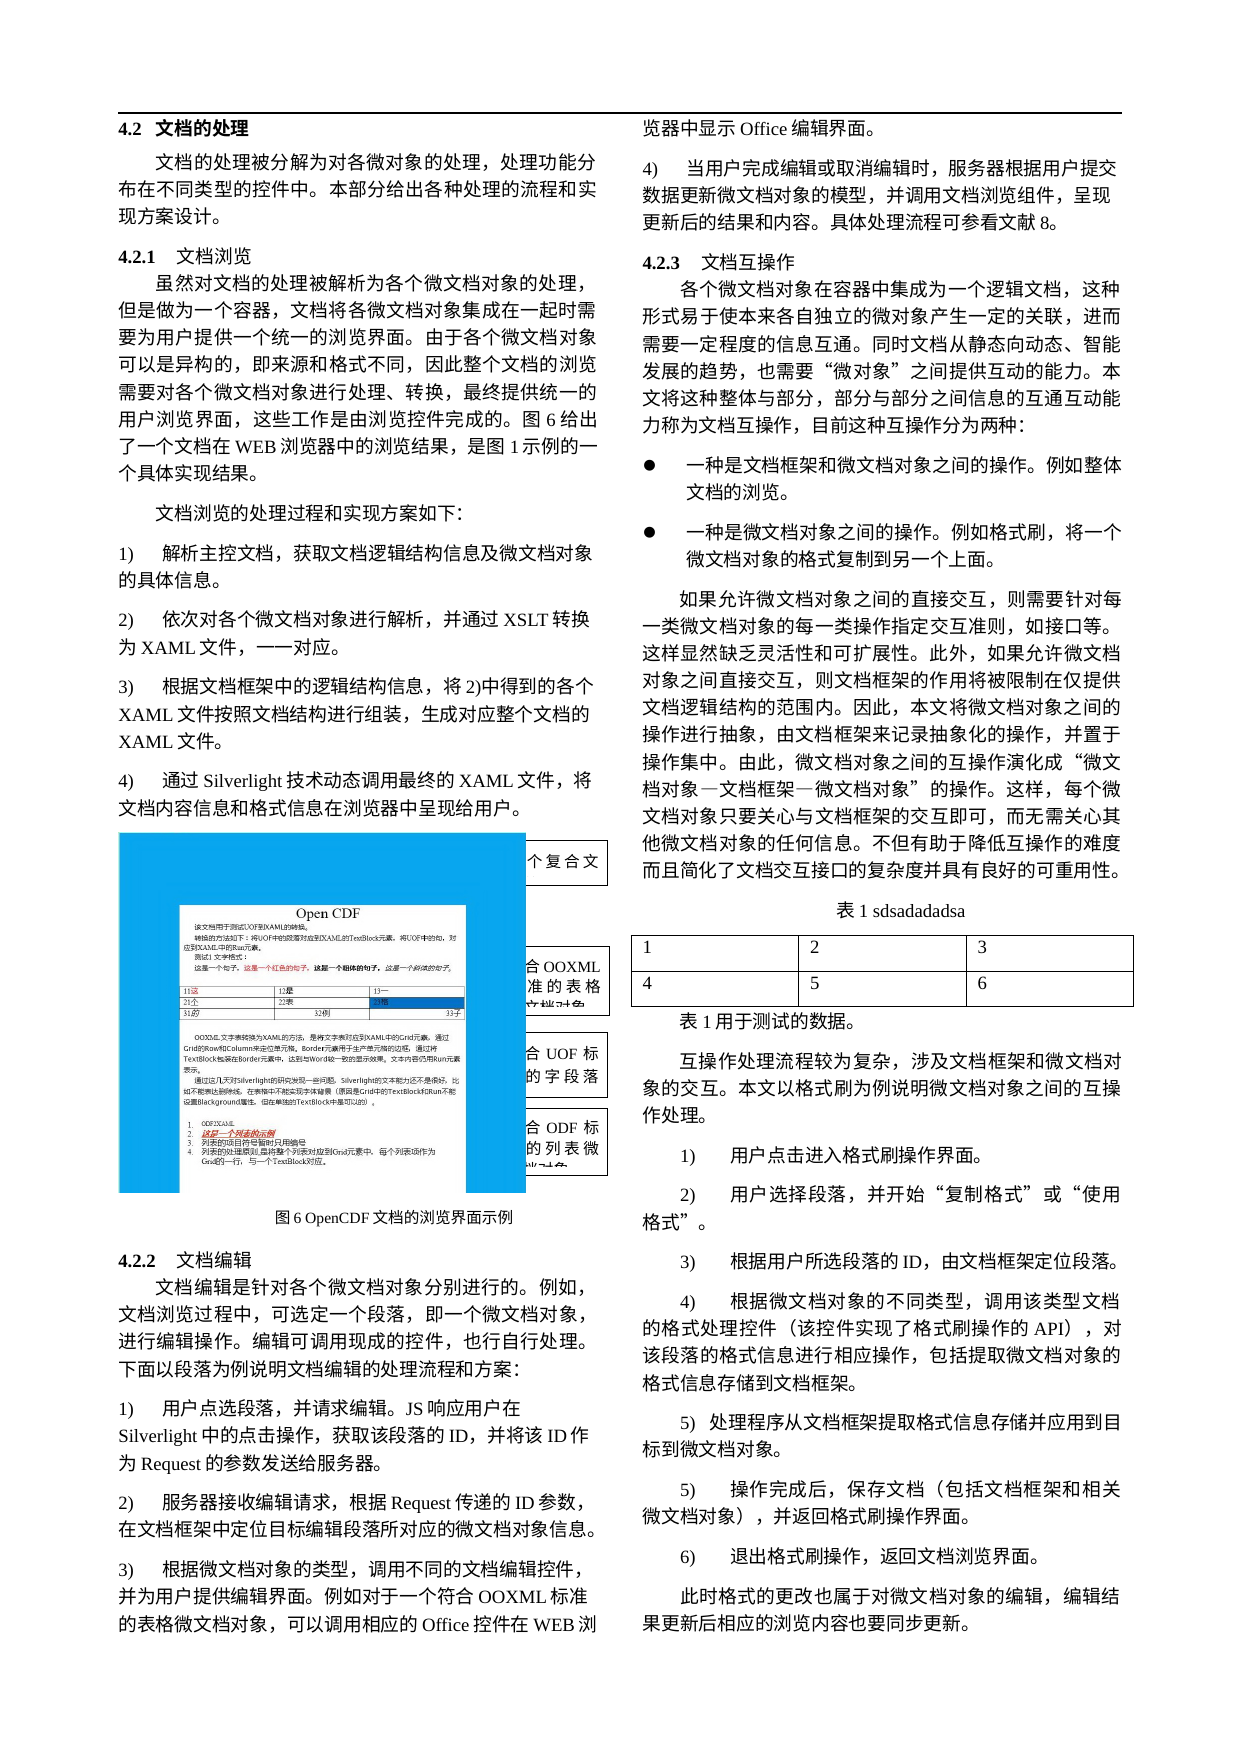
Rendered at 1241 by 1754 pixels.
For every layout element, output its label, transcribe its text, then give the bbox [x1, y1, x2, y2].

list 通过Silverlight技术动态调用最终的XAML文件，将文档内容信息和格式信息在浏览器中呈现给用户。 [118, 766, 598, 820]
picture [118, 832, 526, 1193]
table_cell 6 [967, 972, 1133, 1006]
picture [179, 905, 466, 1193]
text 互操作处理流程较为复杂，涉及文档框架和微文档对象的交互。本文以格式刷为例说明微文档对象之间的互操作处理。 [642, 1046, 1122, 1128]
text 文档浏览的处理过程和实现方案如下： [118, 498, 598, 526]
subtitle 文档互操作 [642, 248, 1122, 275]
text 各个微文档对象在容器中集成为一个逻辑文档，这种形式易于使本来各自独立的微对象产生一定的关联，进而需要一定程度的信息互通。同时文档从静态向动态、智能发展的趋势，也需要“微对象”之间提供互动的能力。本文将这种整体与部分，部分与部分之间信息的互通互动能力称为文档互操作，目前这种互操作分为两种： [642, 275, 1122, 438]
text 图6 OpenCDF文档的浏览界面示例 [118, 1205, 598, 1227]
list 一种是微文档对象之间的操作。例如格式刷，将一个微文档对象的格式复制到另一个上面。 [642, 517, 1122, 572]
table_cell 5 [799, 972, 966, 1006]
list 当用户完成编辑或取消编辑时，服务器根据用户提交数据更新微文档对象的模型，并调用文档浏览组件，呈现更新后的结果和内容。具体处理流程可参看文献8。 [642, 153, 1122, 235]
text 虽然对文档的处理被解析为各个微文档对象的处理，但是做为一个容器，文档将各微文档对象集成在一起时需要为用户提供一个统一的浏览界面。由于各个微文档对象可以是异构的，即来源和格式不同，因此整个文档的浏览需要对各个微文档对象进行处理、转换，最终提供统一的用户浏览界面，这些工作是由浏览控件完成的。图6给出了一个文档在WEB浏览器中的浏览结果，是图1示例的一个具体实现结果。 [118, 268, 598, 486]
table_cell 4 [632, 972, 798, 1006]
text 表1 sdsadadadsa [642, 896, 1122, 923]
text 6) 退出格式刷操作，返回文档浏览界面。 [642, 1542, 1122, 1569]
table_header 3 [967, 936, 1133, 971]
list 一种是文档框架和微文档对象之间的操作。例如整体文档的浏览。 [642, 450, 1122, 505]
text 表1用于测试的数据。 [642, 1007, 1122, 1034]
table_header 2 [799, 936, 966, 971]
text 1) 用户点击进入格式刷操作界面。 [642, 1140, 1122, 1168]
list 根据微文档对象的类型，调用不同的文档编辑控件，并为用户提供编辑界面。例如对于一个符合OOXML标准的表格微文档对象，可以调用相应的Office控件在WEB浏览器中显示Office编辑界面。 [642, 114, 1122, 141]
list 服务器接收编辑请求，根据Request传递的ID参数，在文档框架中定位目标编辑段落所对应的微文档对象信息。 [118, 1488, 598, 1542]
subtitle 文档的处理 [118, 114, 598, 141]
text 文档的处理被分解为对各微对象的处理，处理功能分布在不同类型的控件中。本部分给出各种处理的流程和实现方案设计。 [118, 147, 598, 229]
text 文档编辑是针对各个微文档对象分别进行的。例如，文档浏览过程中，可选定一个段落，即一个微文档对象，进行编辑操作。编辑可调用现成的控件，也行自行处理。下面以段落为例说明文档编辑的处理流程和方案： [118, 1273, 598, 1381]
text 如果允许微文档对象之间的直接交互，则需要针对每一类微文档对象的每一类操作指定交互准则，如接口等。这样显然缺乏灵活性和可扩展性。此外，如果允许微文档对象之间直接交互，则文档框架的作用将被限制在仅提供文档逻辑结构的范围内。因此，本文将微文档对象之间的操作进行抽象，由文档框架来记录抽象化的操作，并置于操作集中。由此，微文档对象之间的互操作演化成“微文档对象—文档框架—微文档对象”的操作。这样，每个微文档对象只要关心与文档框架的交互即可，而无需关心其他微文档对象的任何信息。不但有助于降低互操作的难度，而且简化了文档交互接口的复杂度并具有良好的可重用性。 [642, 584, 1122, 883]
text 4) 根据微文档对象的不同类型，调用该类型文档的格式处理控件（该控件实现了格式刷操作的API），对该段落的格式信息进行相应操作，包括提取微文档对象的格式信息存储到文档框架。 [642, 1287, 1122, 1395]
list 用户点选段落，并请求编辑。JS响应用户在Silverlight中的点击操作，获取该段落的ID，并将该ID作为Request的参数发送给服务器。 [118, 1394, 598, 1475]
subtitle 文档浏览 [118, 241, 598, 268]
list 解析主控文档，获取文档逻辑结构信息及微文档对象的具体信息。 [118, 538, 598, 593]
list 根据文档框架中的逻辑结构信息，将2)中得到的各个XAML文件按照文档结构进行组装，生成对应整个文档的XAML文件。 [118, 672, 598, 753]
subtitle 文档编辑 [118, 1245, 598, 1273]
list 依次对各个微文档对象进行解析，并通过XSLT转换为XAML文件，一一对应。 [118, 605, 598, 659]
text 3) 根据用户所选段落的ID，由文档框架定位段落。 [642, 1247, 1122, 1274]
list 根据微文档对象的类型，调用不同的文档编辑控件，并为用户提供编辑界面。例如对于一个符合OOXML标准的表格微文档对象，可以调用相应的Office控件在WEB浏览器中显示Office编辑界面。 [118, 1555, 598, 1636]
text 5) 操作完成后，保存文档（包括文档框架和相关微文档对象），并返回格式刷操作界面。 [642, 1475, 1122, 1529]
text 此时格式的更改也属于对微文档对象的编辑，编辑结果更新后相应的浏览内容也要同步更新。 [642, 1581, 1122, 1636]
text 5) 处理程序从文档框架提取格式信息存储并应用到目标到微文档对象。 [642, 1408, 1122, 1462]
text 2) 用户选择段落，并开始“复制格式”或“使用格式”。 [642, 1180, 1122, 1234]
table_header 1 [632, 936, 798, 971]
